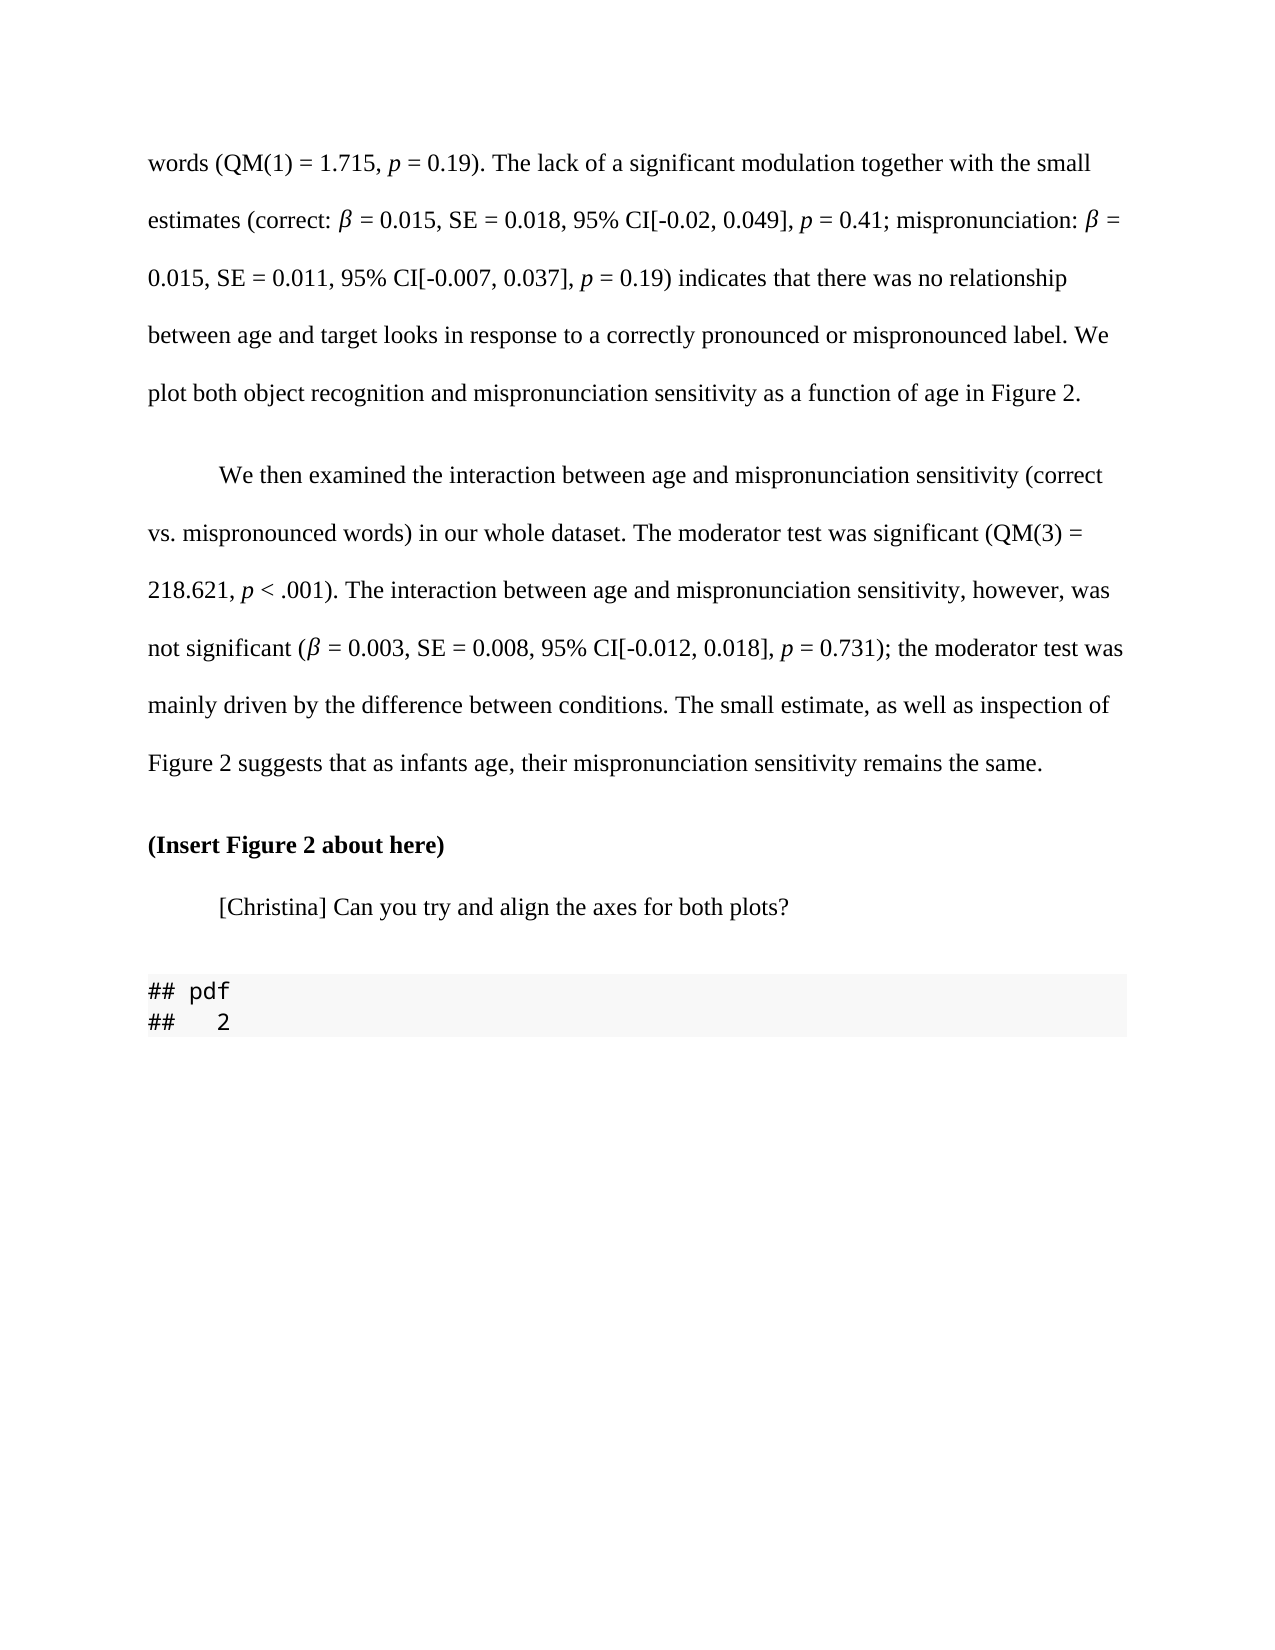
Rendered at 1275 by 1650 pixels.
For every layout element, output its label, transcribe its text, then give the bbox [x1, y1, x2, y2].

subtitle (Insert Figure 2 about here) [148, 830, 1127, 859]
text ## pdf ## 2 [148, 974, 1127, 1037]
text [Christina] Can you try and align the axes for both plots? [148, 892, 1127, 921]
text We then examined the interaction between age and mispronunciation sensitivity (correct vs. mispronounced words) in our whole dataset. The moderator test was significant (QM(3) = 218.621, p < .001). The interaction between age and mispronunciation sensitivity, however, was not significant ( = 0.003, SE = 0.008, 95% CI[-0.012, 0.018], p = 0.731); the moderator test was mainly driven by the difference between conditions. The small estimate, as well as inspection of Figure 2 suggests that as infants age, their mispronunciation sensitivity remains the same. [148, 460, 1127, 776]
